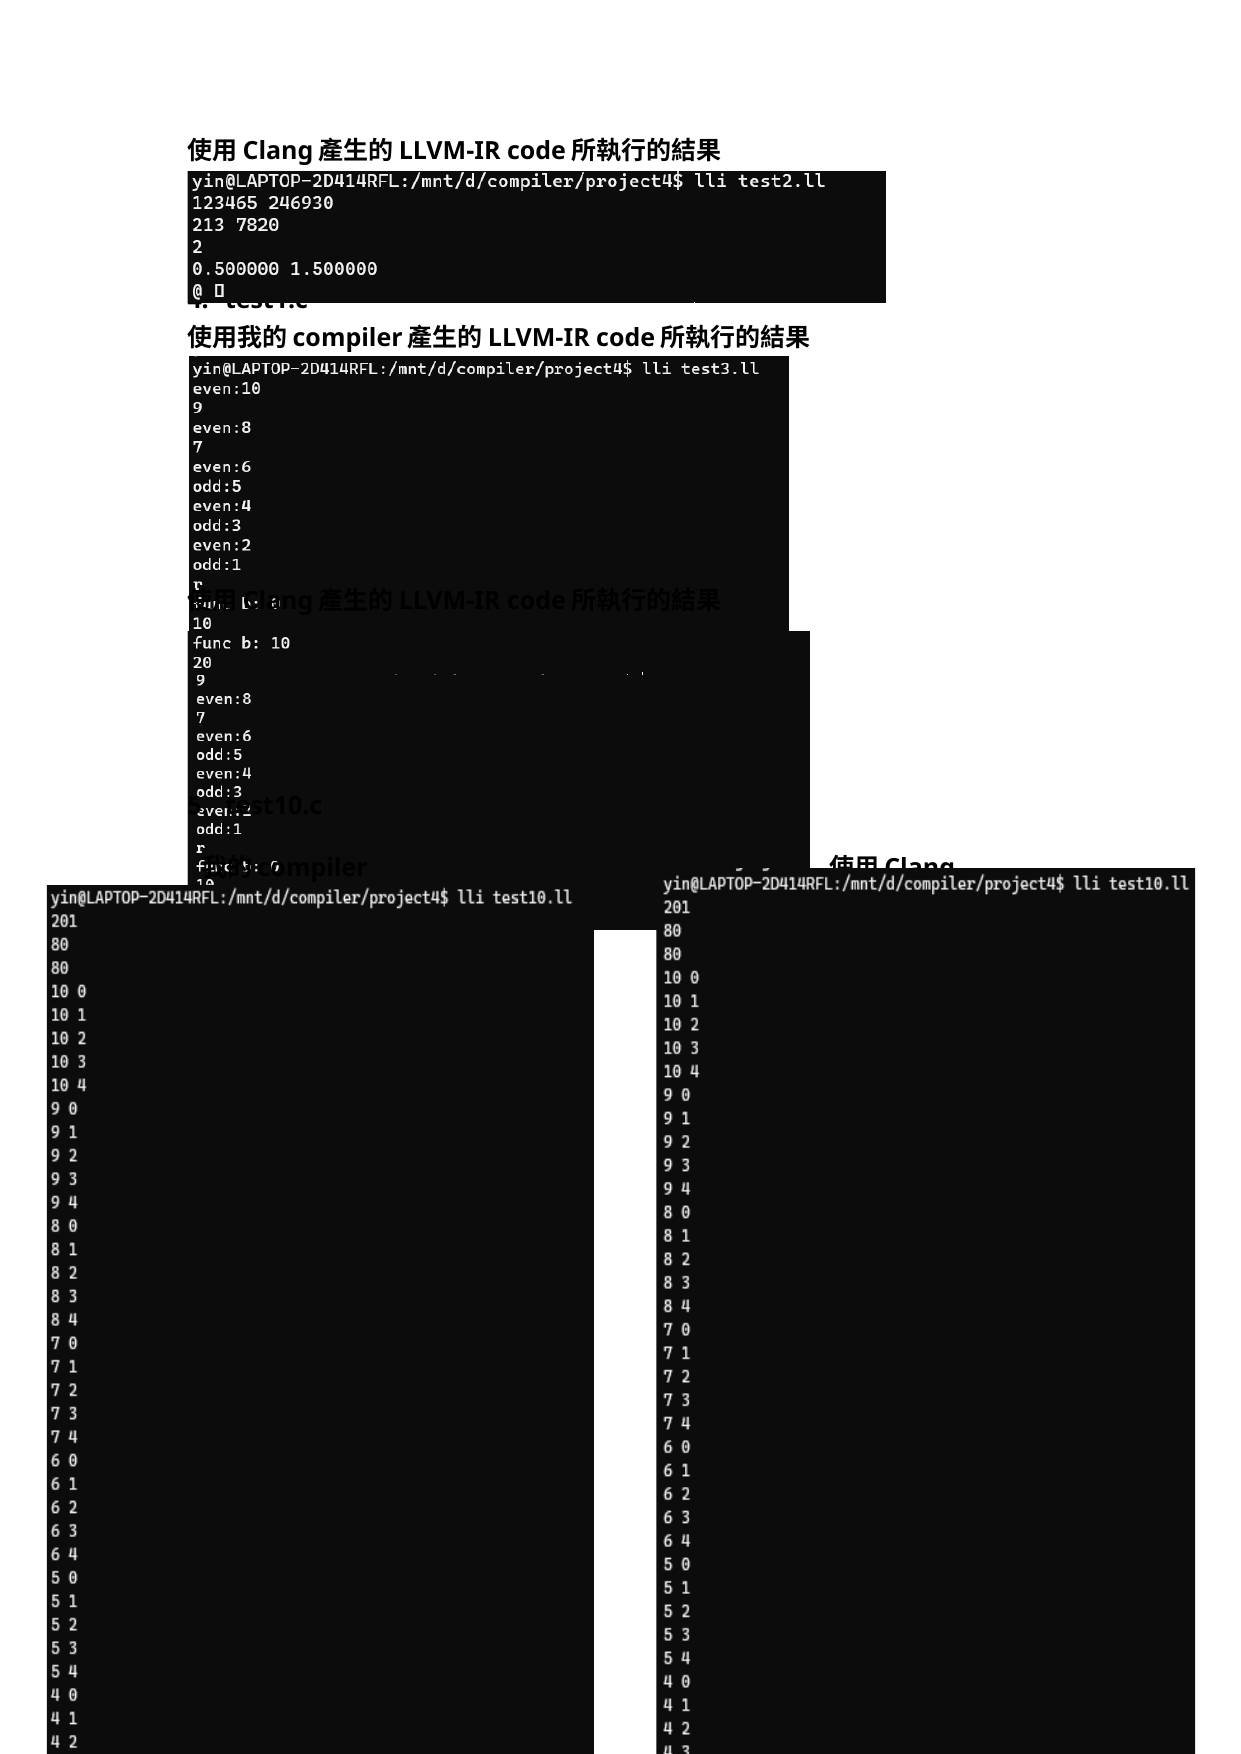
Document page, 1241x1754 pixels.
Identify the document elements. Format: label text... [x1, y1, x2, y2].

picture [187, 617, 810, 786]
picture [187, 171, 886, 303]
text 使用我的compiler產生的LLVM-IR code所執行的結果 [187, 317, 1093, 355]
text 使用Clang產生的LLVM-IR code所執行的結果 [187, 580, 1093, 617]
list test10.c [187, 786, 1093, 823]
picture [46, 823, 1196, 1754]
list test1.c [187, 280, 1093, 317]
text 使用Clang產生的LLVM-IR code所執行的結果 [187, 130, 1093, 167]
picture [189, 356, 789, 580]
